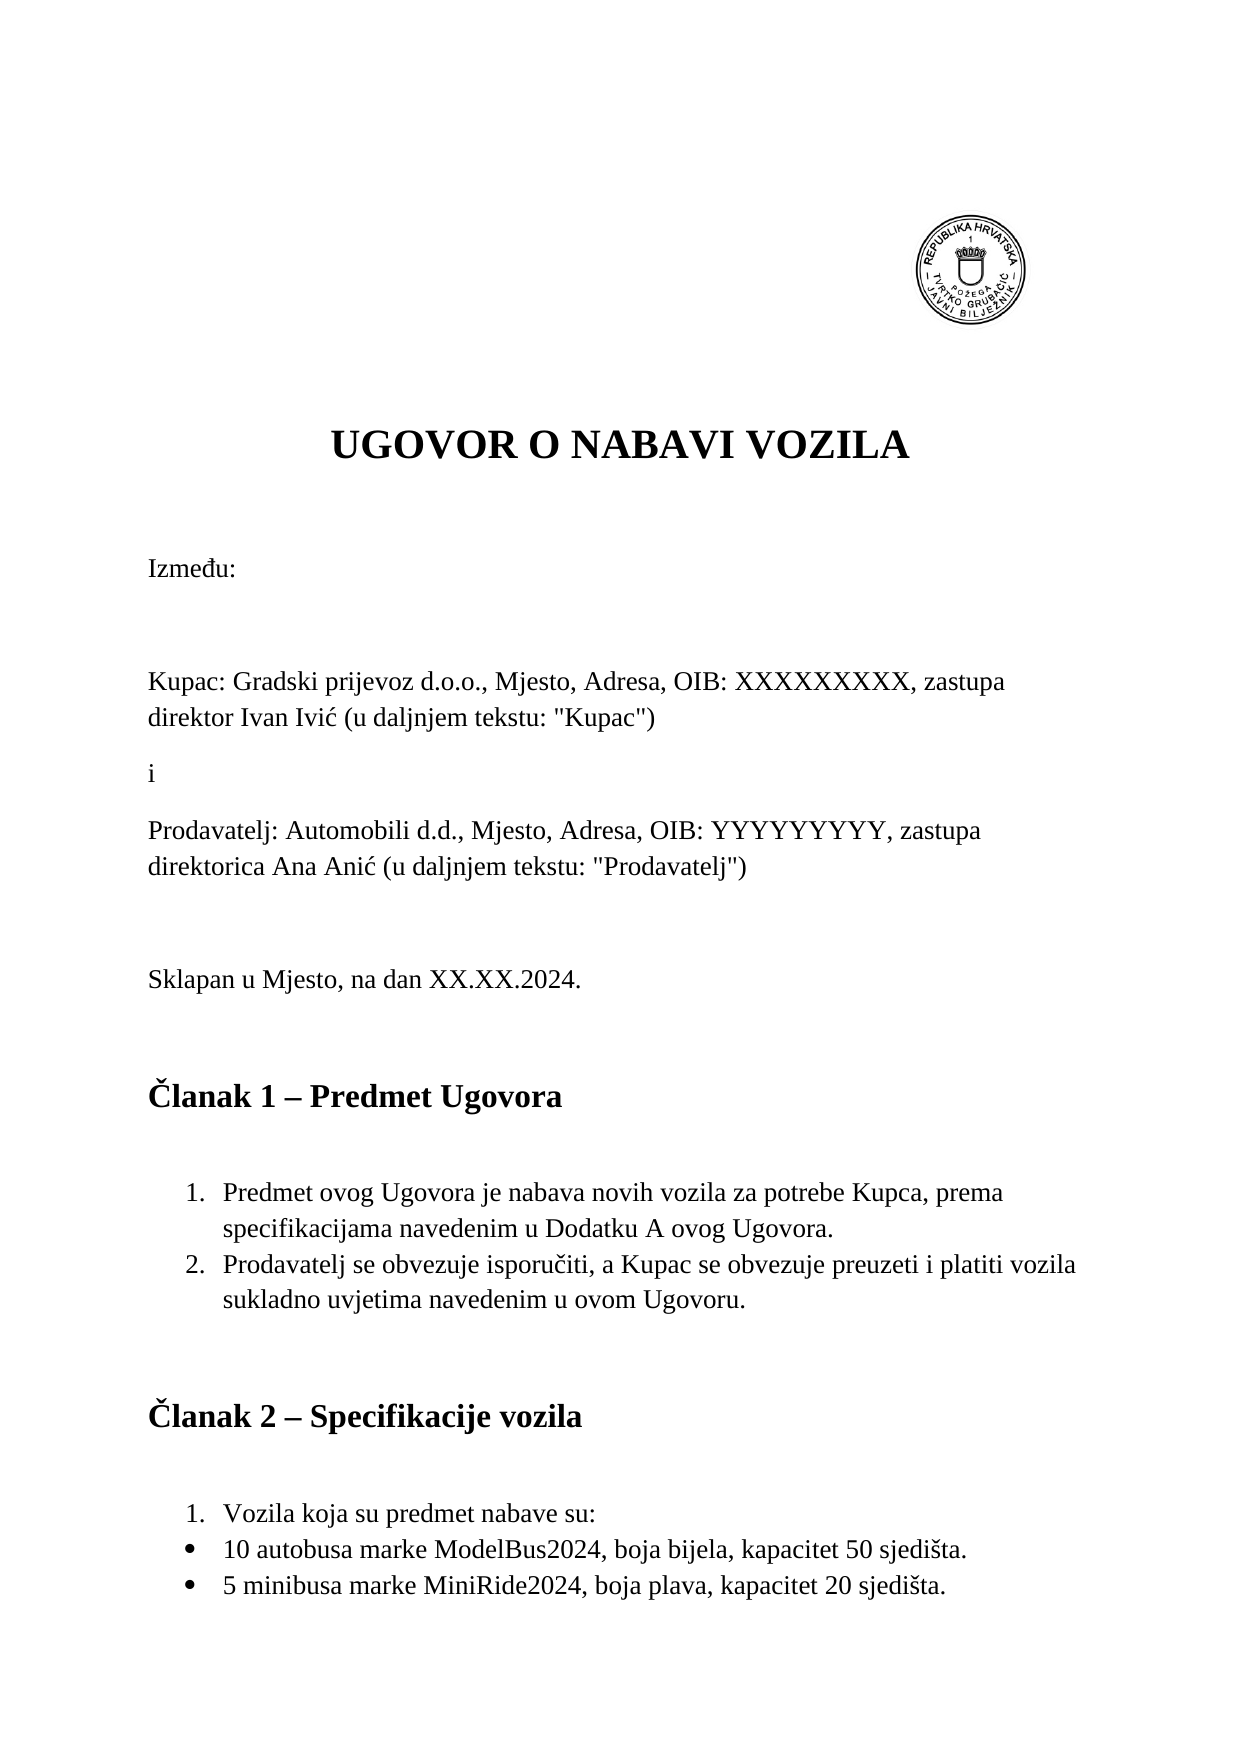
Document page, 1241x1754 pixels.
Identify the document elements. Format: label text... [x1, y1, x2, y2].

text Između: [148, 552, 1093, 583]
list 10 autobusa marke ModelBus2024, boja bijela, kapacitet 50 sjedišta. [185, 1533, 1093, 1564]
subtitle Članak 1 – Predmet Ugovora [148, 1076, 1093, 1114]
picture [848, 147, 1093, 392]
list 5 minibusa marke MiniRide2024, boja plava, kapacitet 20 sjedišta. [185, 1569, 1093, 1600]
list Prodavatelj se obvezuje isporučiti, a Kupac se obvezuje preuzeti i platiti vozila sukladno uvjetima navedenim u ovom Ugovoru. [185, 1248, 1093, 1315]
text i [148, 757, 1093, 788]
list Vozila koja su predmet nabave su: [185, 1497, 1093, 1528]
text Kupac: Gradski prijevoz d.o.o., Mjesto, Adresa, OIB: XXXXXXXXX, zastupa direktor Ivan Ivić (u daljnjem tekstu: "Kupac") [148, 665, 1093, 732]
text Sklapan u Mjesto, na dan XX.XX.2024. [148, 963, 1093, 994]
text Prodavatelj: Automobili d.d., Mjesto, Adresa, OIB: YYYYYYYYY, zastupa direktorica Ana Anić (u daljnjem tekstu: "Prodavatelj") [148, 814, 1093, 881]
list Predmet ovog Ugovora je nabava novih vozila za potrebe Kupca, prema specifikacijama navedenim u Dodatku A ovog Ugovora. [185, 1176, 1093, 1243]
text UGOVOR O NABAVI VOZILA [148, 419, 1093, 467]
subtitle Članak 2 – Specifikacije vozila [148, 1397, 1093, 1435]
